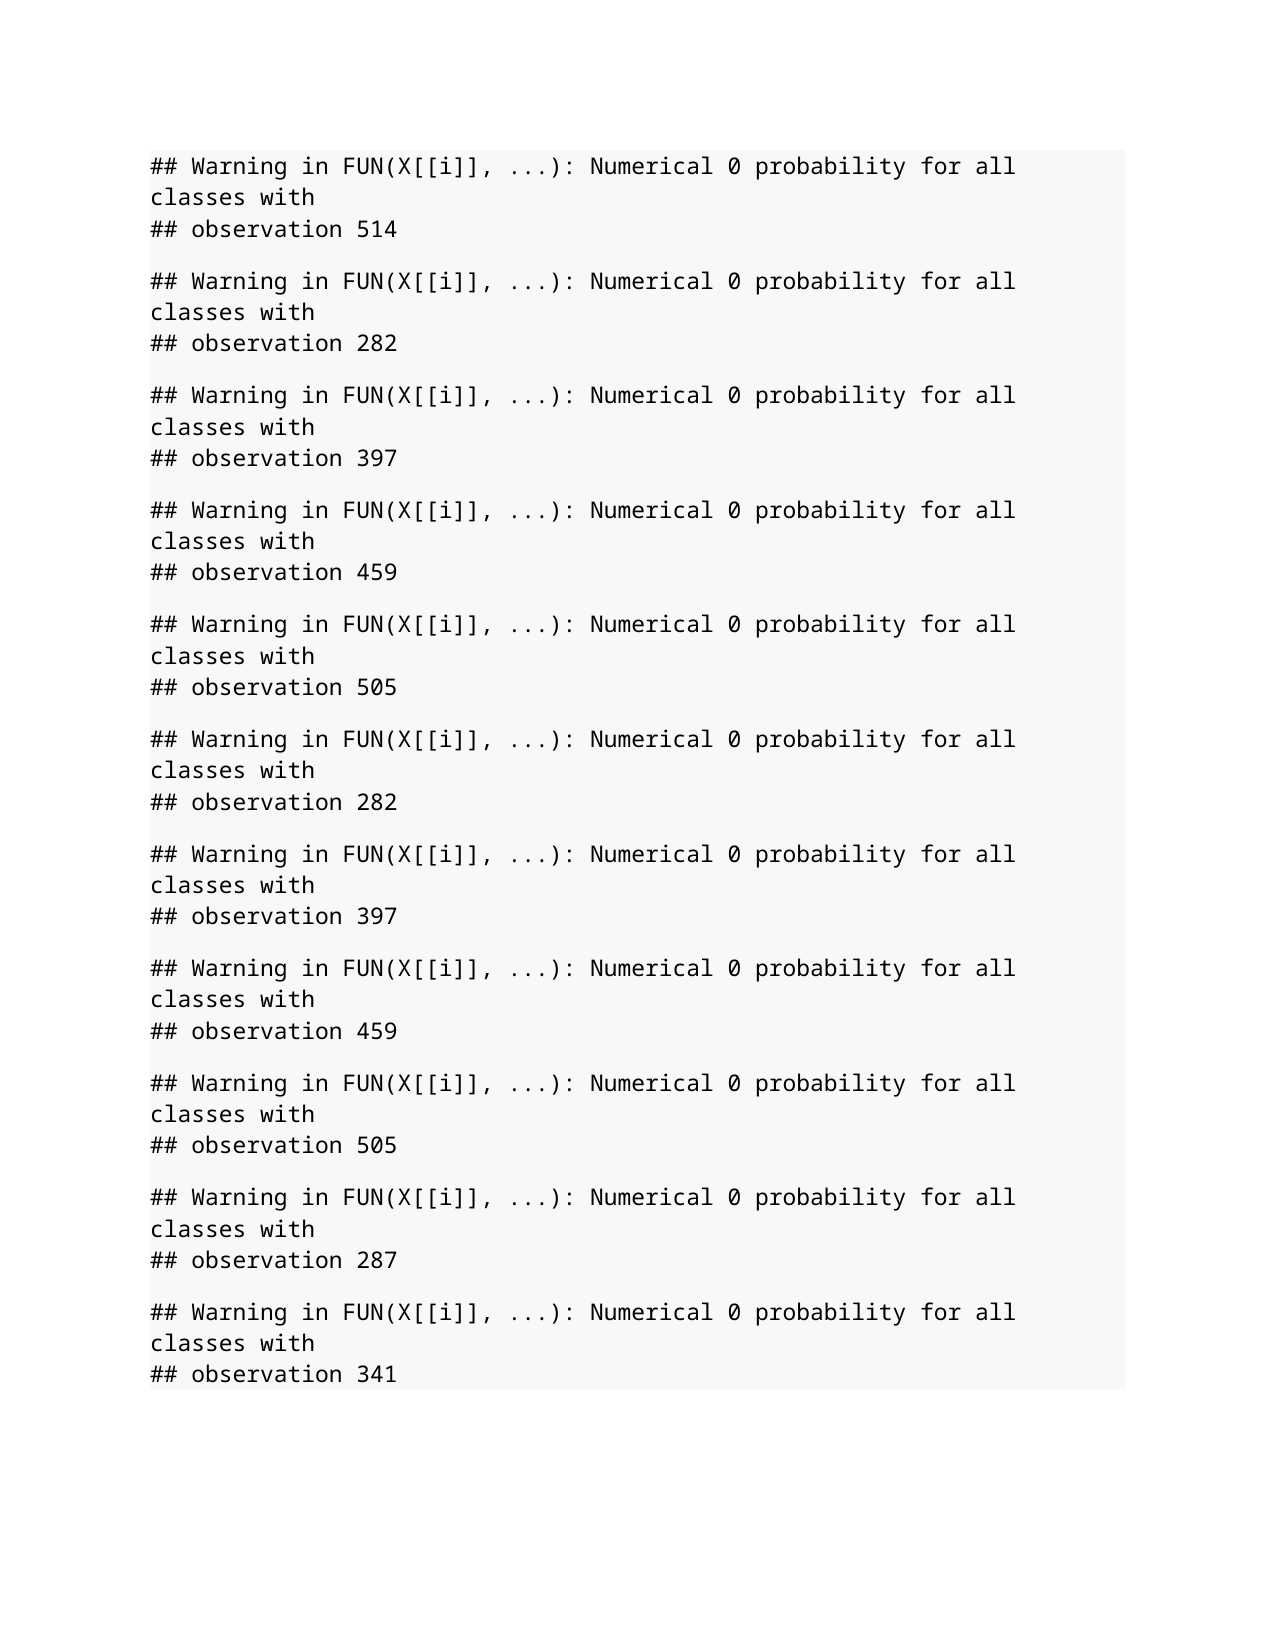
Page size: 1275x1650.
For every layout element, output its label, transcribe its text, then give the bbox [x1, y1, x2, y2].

text ## Warning in FUN(X[[i]], ...): Numerical 0 probability for all classes with ## observation 341 [150, 1296, 1125, 1389]
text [150, 1181, 1125, 1275]
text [150, 150, 1125, 244]
text ## Warning in FUN(X[[i]], ...): Numerical 0 probability for all classes with ## observation 282 [150, 264, 1125, 358]
text ## Warning in FUN(X[[i]], ...): Numerical 0 probability for all classes with ## observation 282 [150, 723, 1125, 817]
text ## Warning in FUN(X[[i]], ...): Numerical 0 probability for all classes with ## observation 397 [150, 379, 1125, 473]
text ## Warning in FUN(X[[i]], ...): Numerical 0 probability for all classes with ## observation 459 [150, 494, 1125, 587]
text ## Warning in FUN(X[[i]], ...): Numerical 0 probability for all classes with ## observation 505 [150, 1067, 1125, 1160]
text ## Warning in FUN(X[[i]], ...): Numerical 0 probability for all classes with ## observation 505 [150, 608, 1125, 702]
text ## Warning in FUN(X[[i]], ...): Numerical 0 probability for all classes with ## observation 397 [150, 837, 1125, 931]
text ## Warning in FUN(X[[i]], ...): Numerical 0 probability for all classes with ## observation 459 [150, 952, 1125, 1046]
